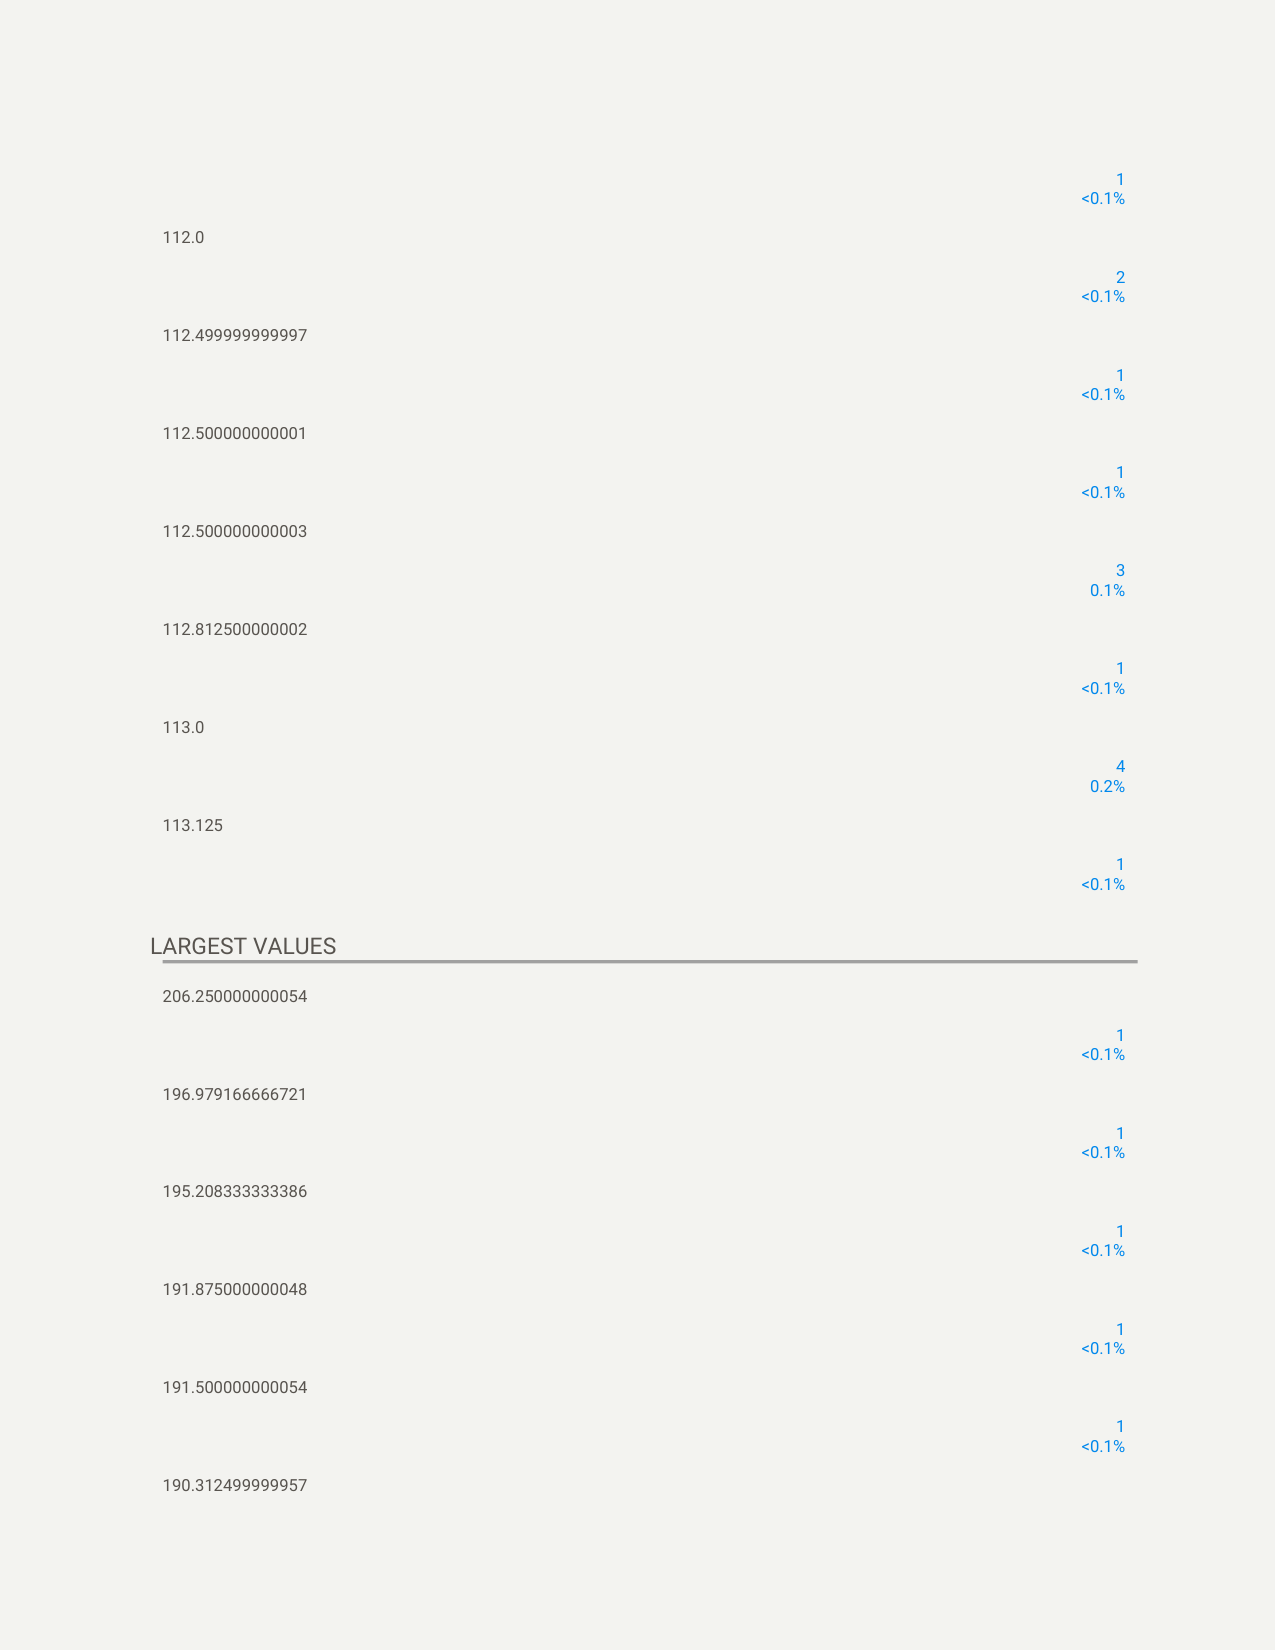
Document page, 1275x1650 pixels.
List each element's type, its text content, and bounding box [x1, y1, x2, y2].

text 206.250000000054 [150, 987, 1125, 1006]
text <0.1% [150, 679, 1125, 698]
text 1 [150, 1222, 1125, 1241]
text <0.1% [150, 1241, 1125, 1261]
text <0.1% [150, 1437, 1125, 1457]
text 1 [150, 1124, 1125, 1143]
text <0.1% [150, 189, 1125, 209]
text 4 [150, 757, 1125, 777]
text 1 [150, 1319, 1125, 1339]
text <0.1% [150, 385, 1125, 404]
text 1 [150, 855, 1125, 874]
text <0.1% [150, 1143, 1125, 1163]
text 112.0 [150, 228, 1125, 248]
text <0.1% [150, 1339, 1125, 1359]
text 112.500000000001 [150, 424, 1125, 444]
text 1 [150, 1417, 1125, 1437]
text 113.125 [150, 816, 1125, 835]
text 112.812500000002 [150, 620, 1125, 639]
text 1 [150, 1026, 1125, 1045]
text 112.499999999997 [150, 326, 1125, 346]
text <0.1% [150, 483, 1125, 502]
text LARGEST VALUES [150, 933, 1125, 960]
text 191.500000000054 [150, 1378, 1125, 1398]
text 3 [150, 561, 1125, 581]
text 191.875000000048 [150, 1280, 1125, 1300]
text <0.1% [150, 287, 1125, 307]
text 1 [150, 463, 1125, 483]
text 195.208333333386 [150, 1182, 1125, 1202]
text 1 [150, 169, 1125, 189]
text 113.0 [150, 718, 1125, 737]
text 1 [150, 659, 1125, 679]
text 2 [150, 267, 1125, 287]
text 190.312499999957 [150, 1476, 1125, 1496]
text 1 [150, 365, 1125, 385]
text 0.1% [150, 581, 1125, 600]
text <0.1% [150, 874, 1125, 894]
text <0.1% [150, 1045, 1125, 1065]
text 0.2% [150, 777, 1125, 796]
text 196.979166666721 [150, 1084, 1125, 1104]
text 112.500000000003 [150, 522, 1125, 542]
